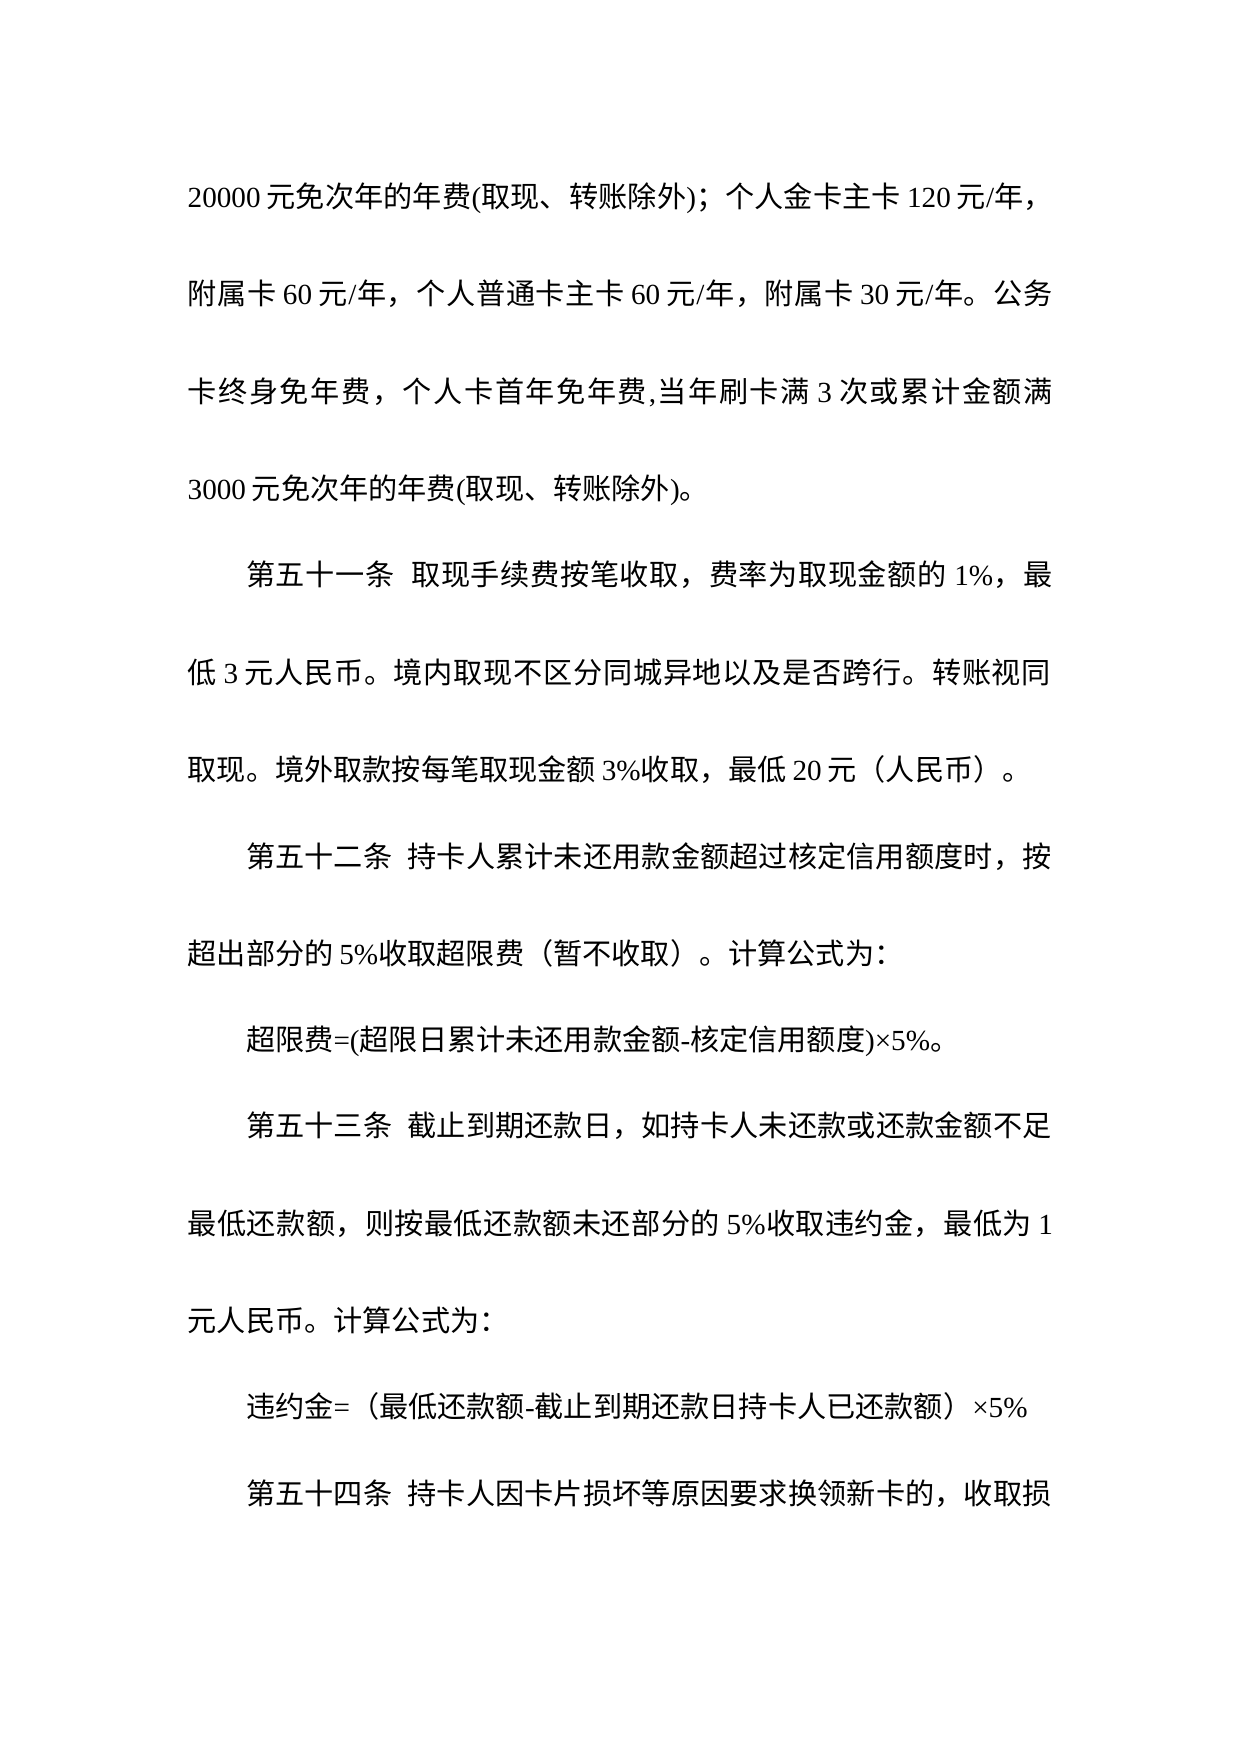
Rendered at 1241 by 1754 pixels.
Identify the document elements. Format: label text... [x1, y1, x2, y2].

text 第五十三条 截止到期还款日，如持卡人未还款或还款金额不足最低还款额，则按最低还款额未还部分的5%收取违约金，最低为1元人民币。计算公式为： [187, 1092, 1053, 1352]
text 违约金=（最低还款额-截止到期还款日持卡人已还款额）×5% [187, 1373, 1053, 1438]
text 第五十二条 持卡人累计未还用款金额超过核定信用额度时，按超出部分的5%收取超限费（暂不收取）。计算公式为： [187, 822, 1053, 984]
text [187, 162, 1053, 519]
text 第五十一条 取现手续费按笔收取，费率为取现金额的1%，最低3元人民币。境内取现不区分同城异地以及是否跨行。转账视同取现。境外取款按每笔取现金额3%收取，最低20元（人民币）。 [187, 541, 1053, 801]
text 超限费=(超限日累计未还用款金额-核定信用额度)×5%。 [187, 1005, 1053, 1070]
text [187, 1459, 1053, 1524]
